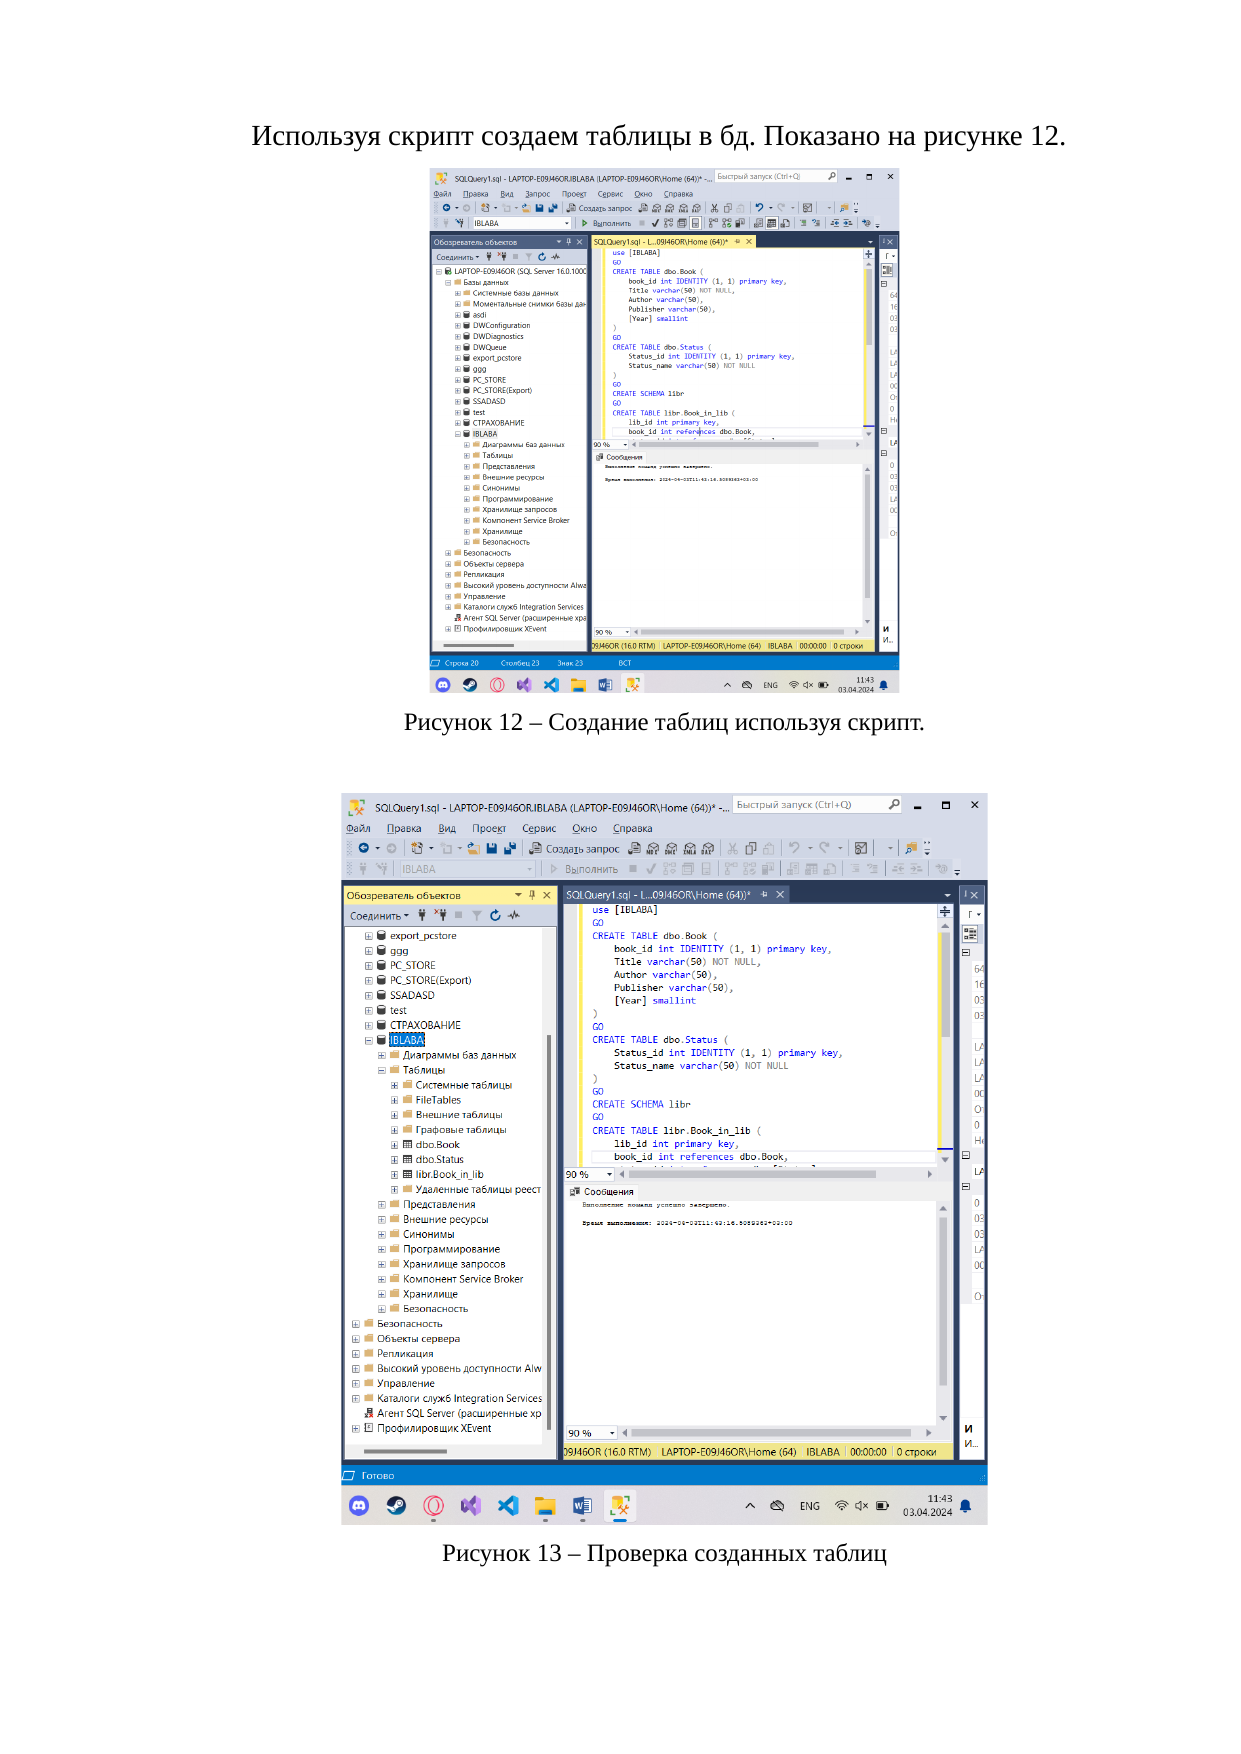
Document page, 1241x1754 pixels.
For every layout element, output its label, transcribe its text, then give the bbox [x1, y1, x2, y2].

text Используя скрипт создаем таблицы в бд. Показано на рисунке 12. [177, 118, 1152, 152]
text Рисунок 13 – Проверка созданных таблиц [177, 1538, 1152, 1567]
text Рисунок 12 – Создание таблиц используя скрипт. [177, 707, 1152, 736]
picture [429, 168, 900, 693]
picture [341, 793, 988, 1525]
